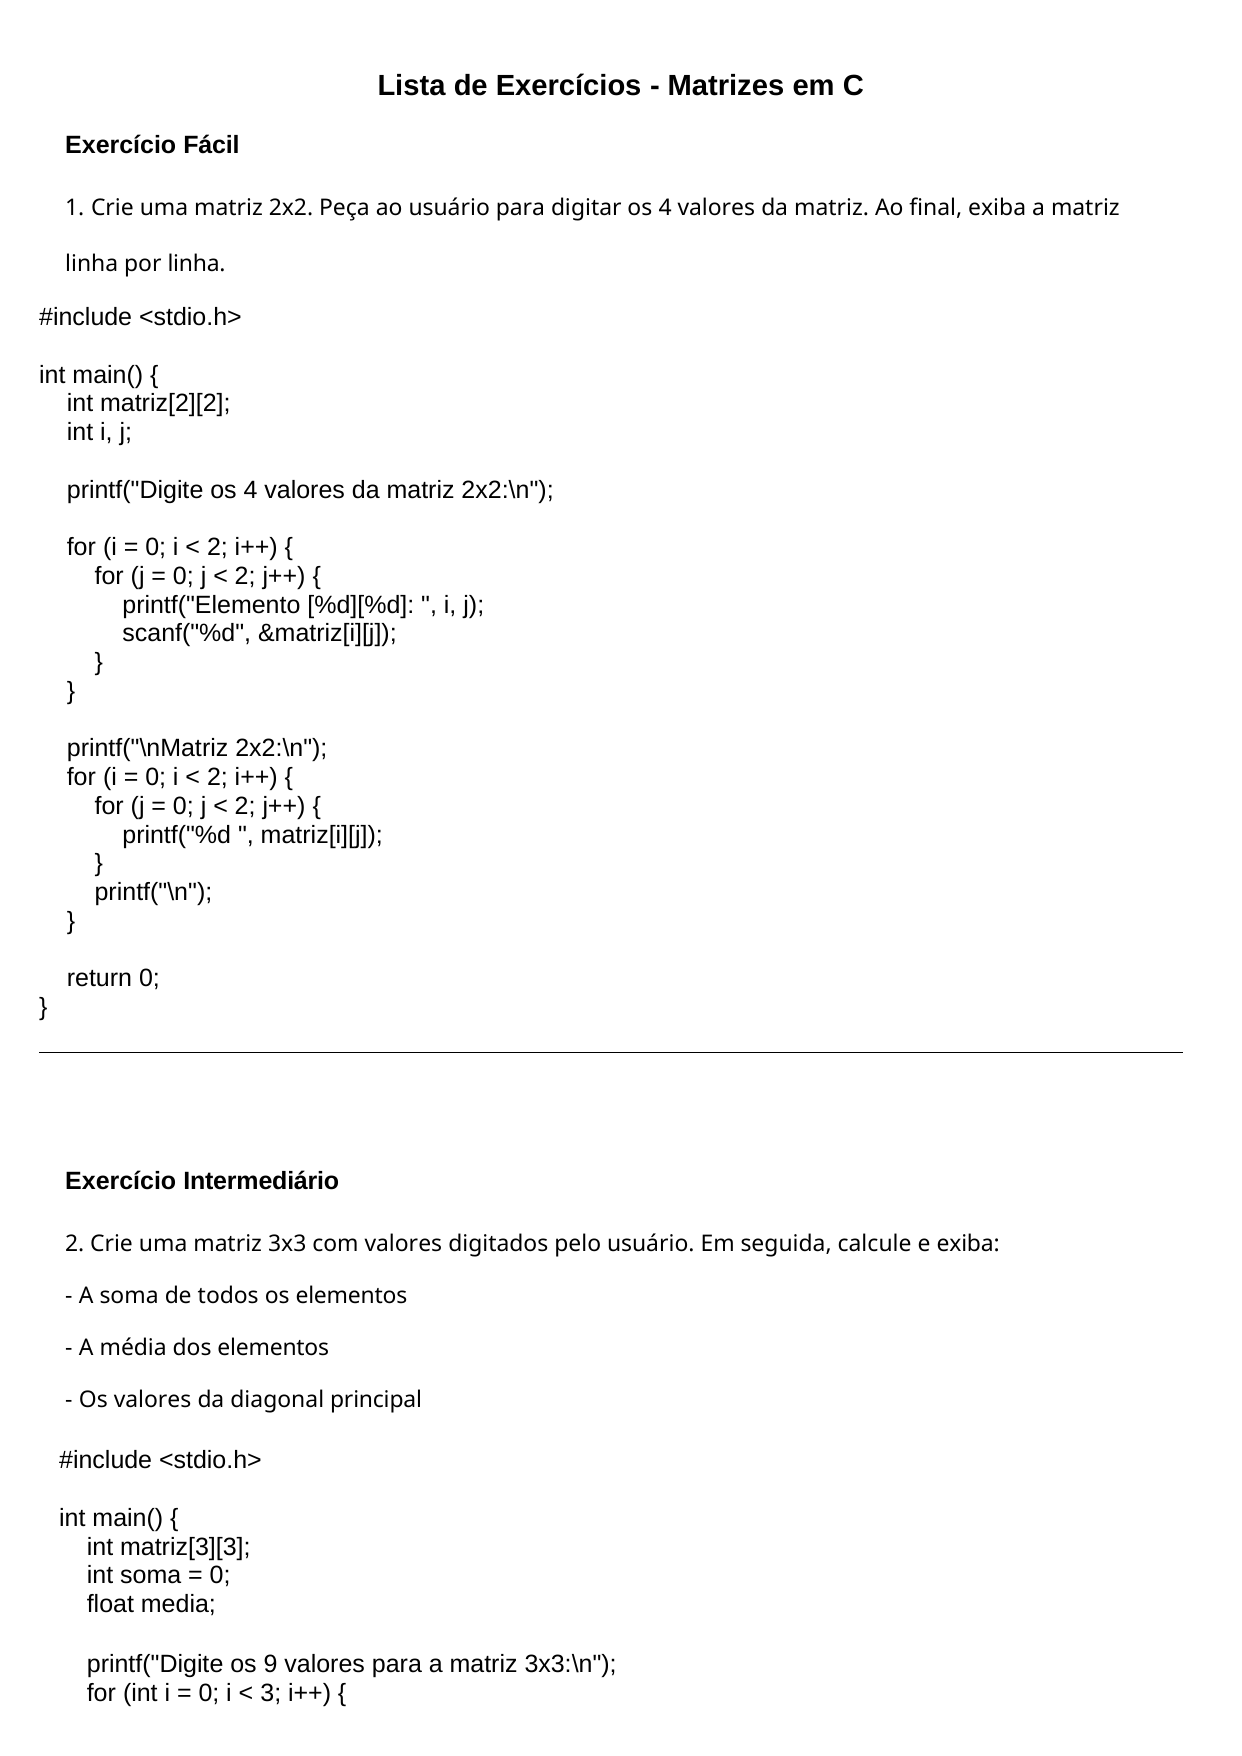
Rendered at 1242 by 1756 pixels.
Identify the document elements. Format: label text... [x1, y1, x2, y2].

text } [39, 676, 1183, 705]
text printf("\nMatriz 2x2:\n"); [39, 733, 1183, 762]
text float media; [59, 1589, 1183, 1618]
text int soma = 0; [59, 1561, 1183, 1589]
text for (i = 0; i < 2; i++) { [39, 762, 1183, 791]
text } [39, 992, 1183, 1021]
text int main() { [39, 360, 1183, 388]
text for (i = 0; i < 2; i++) { [39, 532, 1183, 561]
text printf("%d ", matriz[i][j]); [39, 820, 1183, 848]
text return 0; [39, 963, 1183, 992]
text int main() { [59, 1503, 1183, 1532]
text } [39, 906, 1183, 935]
text } [39, 848, 1183, 877]
text for (j = 0; j < 2; j++) { [39, 791, 1183, 820]
list A soma de todos os elementos [65, 1279, 1183, 1310]
text printf("Elemento [%d][%d]: ", i, j); [39, 590, 1183, 618]
text #include <stdio.h> [39, 302, 1183, 331]
text printf("Digite os 4 valores da matriz 2x2:\n"); [39, 475, 1183, 503]
text } [39, 647, 1183, 676]
text int matriz[2][2]; [39, 388, 1183, 417]
text for (j = 0; j < 2; j++) { [39, 561, 1183, 590]
text for (int i = 0; i < 3; i++) { [59, 1678, 1183, 1707]
subtitle Exercício Fácil [65, 130, 1183, 159]
list Crie uma matriz 2x2. Peça ao usuário para digitar os 4 valores da matriz. Ao final, exiba a matriz linha por linha. [65, 191, 1166, 278]
subtitle Exercício Intermediário [65, 1166, 1183, 1195]
text #include <stdio.h> [59, 1446, 1183, 1474]
list A média dos elementos [65, 1331, 1183, 1362]
text printf("Digite os 9 valores para a matriz 3x3:\n"); [59, 1649, 1183, 1678]
list Crie uma matriz 3x3 com valores digitados pelo usuário. Em seguida, calcule e exiba: [65, 1227, 1183, 1258]
text scanf("%d", &matriz[i][j]); [39, 618, 1183, 647]
text int i, j; [39, 417, 1183, 446]
title Lista de Exercícios - Matrizes em C [59, 68, 1183, 102]
text printf("\n"); [39, 877, 1183, 906]
text int matriz[3][3]; [59, 1532, 1183, 1561]
list Os valores da diagonal principal [65, 1383, 1183, 1414]
